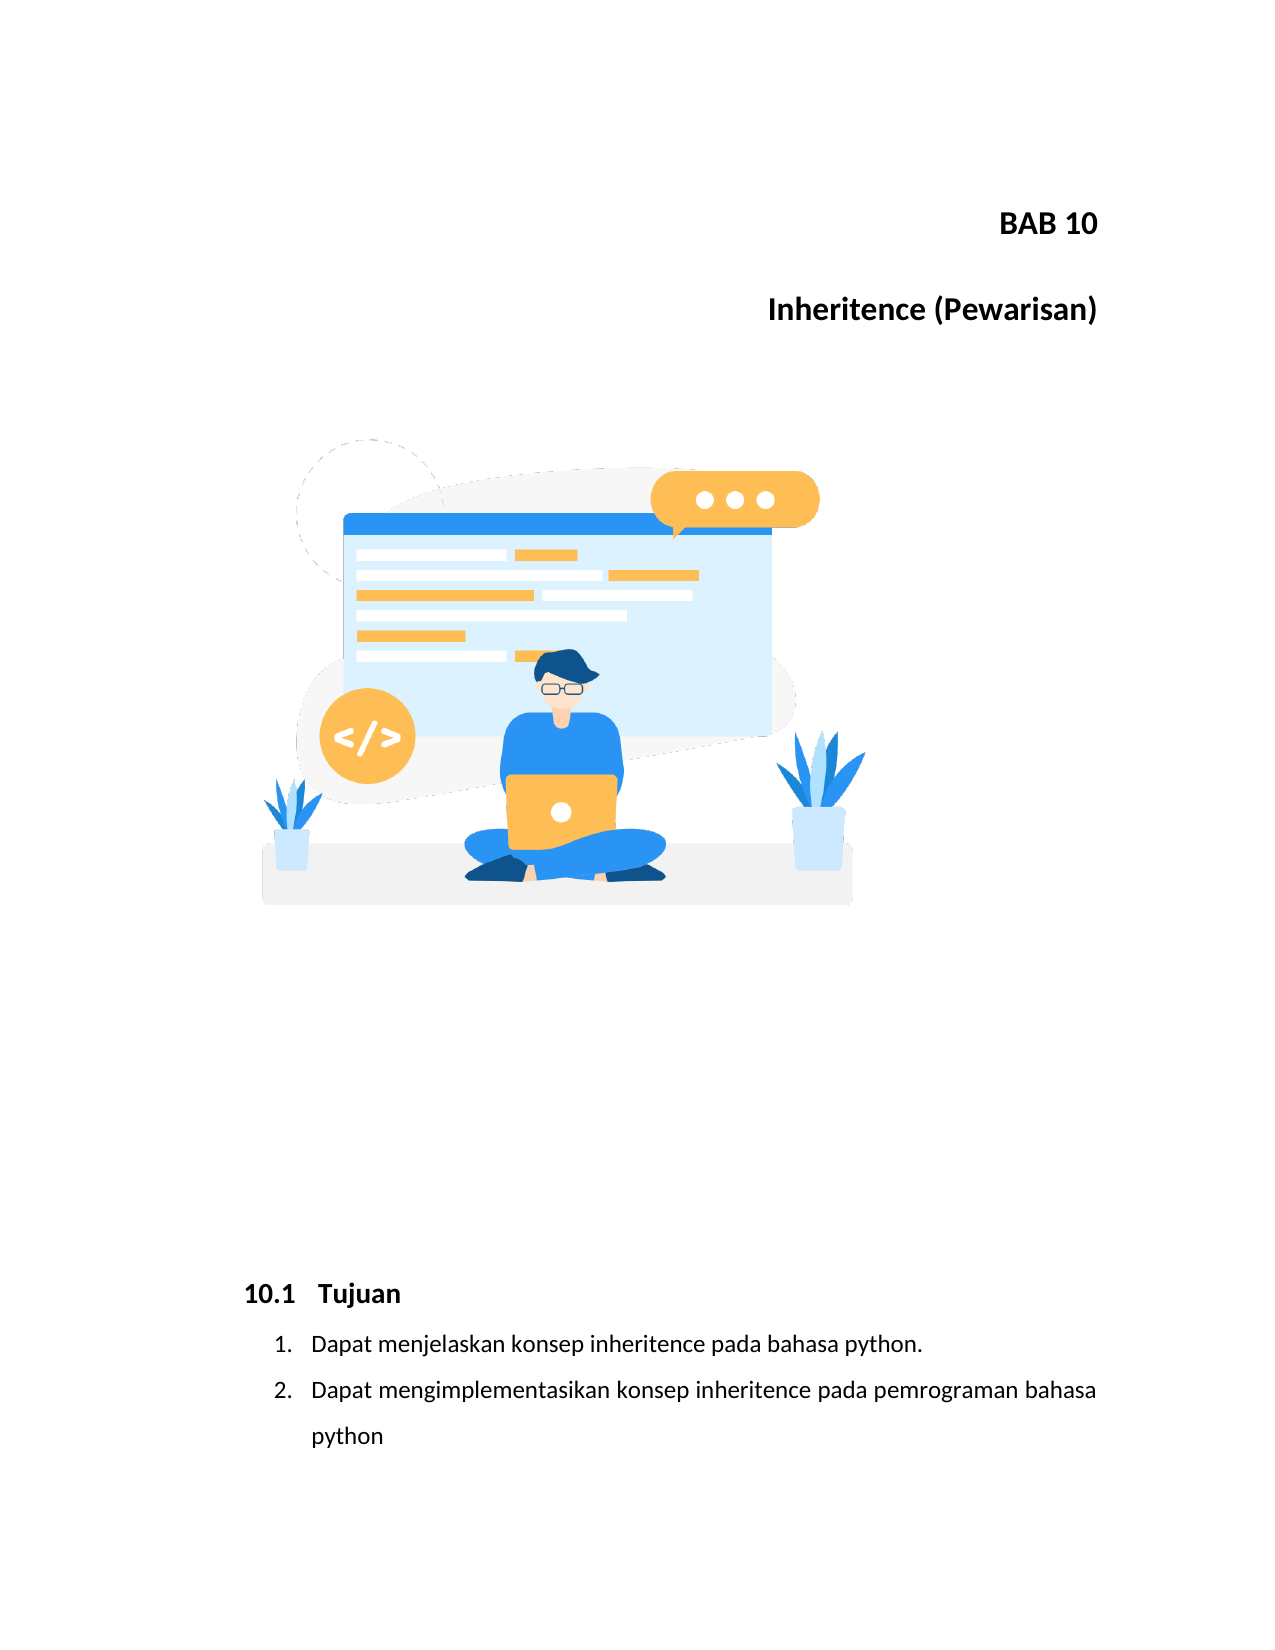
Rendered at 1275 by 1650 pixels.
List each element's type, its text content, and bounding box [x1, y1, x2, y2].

subtitle Inheritence (Pewarisan) [236, 288, 1098, 329]
list Dapat menjelaskan konsep inheritence pada bahasa python. [274, 1328, 1098, 1359]
subtitle BAB 10 [236, 202, 1098, 243]
subtitle Tujuan [243, 1275, 1098, 1311]
picture [236, 392, 879, 1035]
list Dapat mengimplementasikan konsep inheritence pada pemrograman bahasa python [274, 1374, 1098, 1450]
